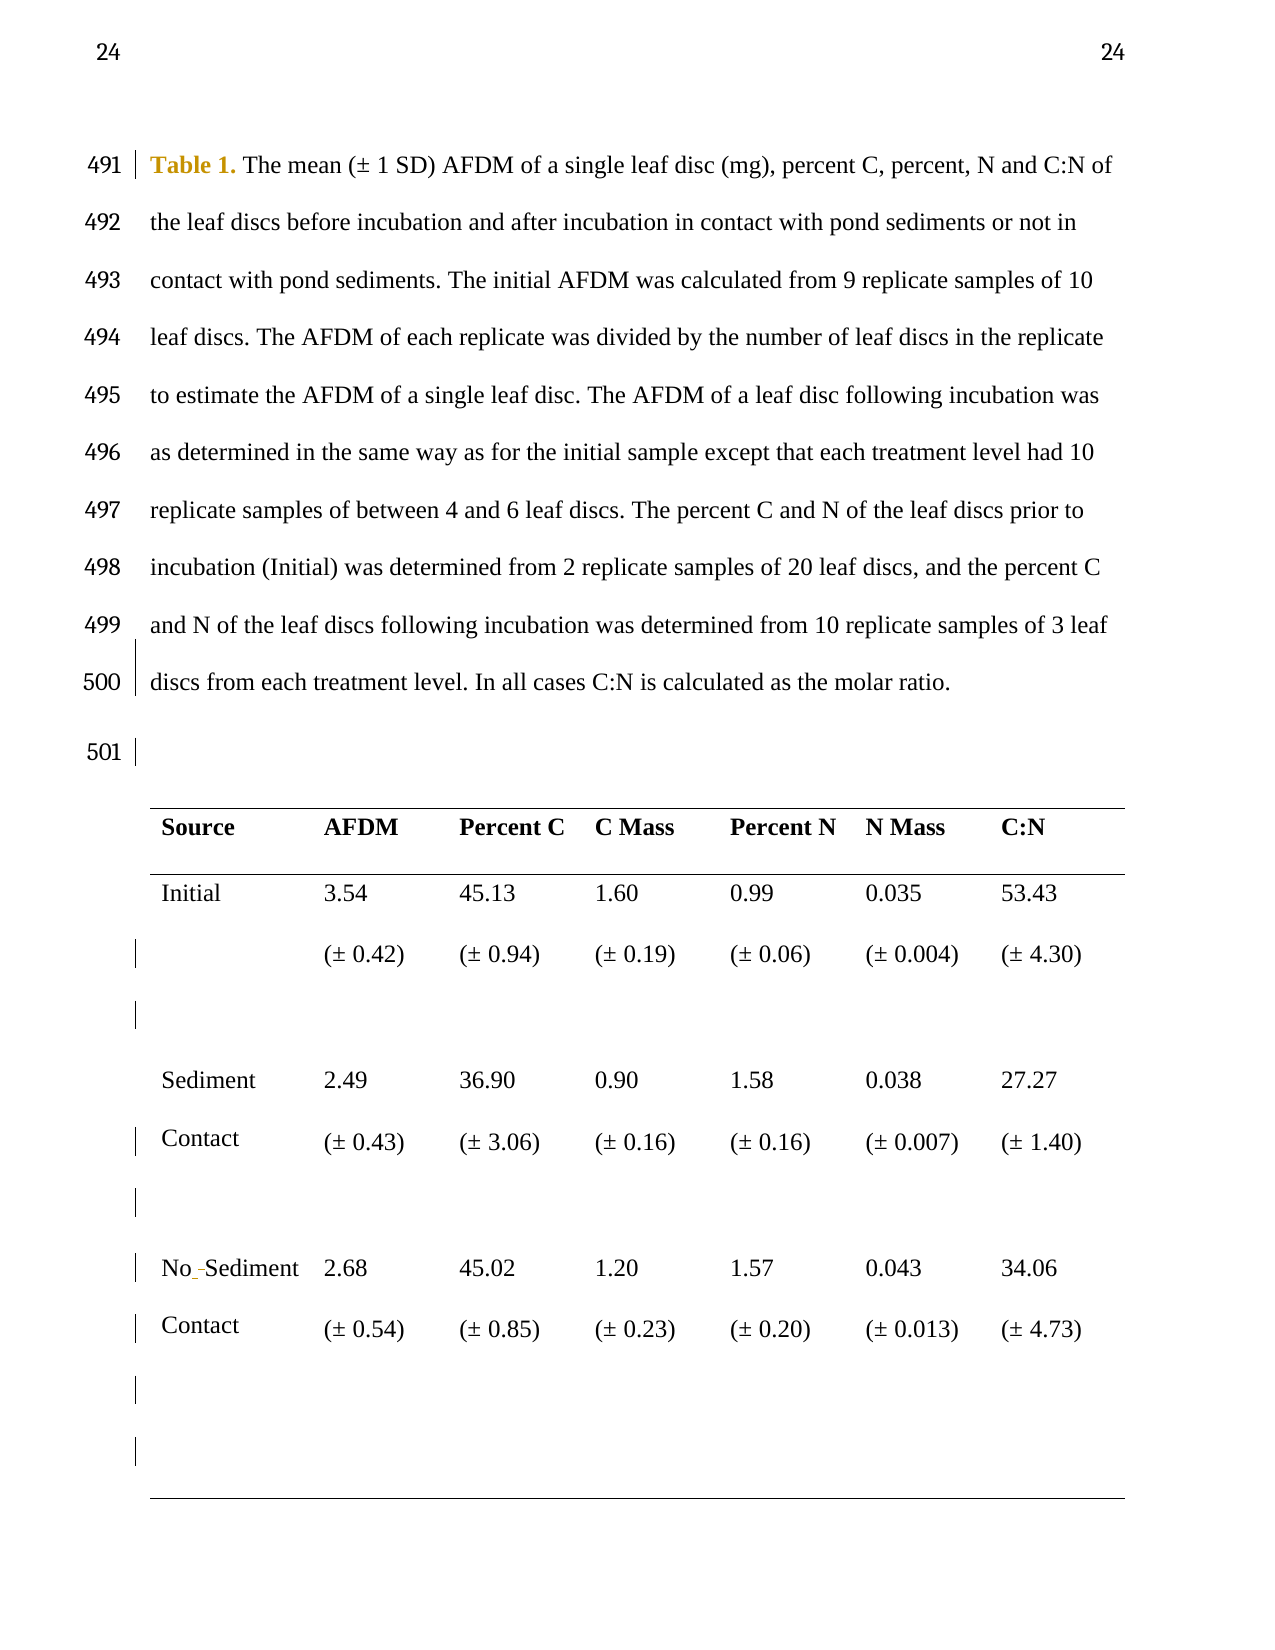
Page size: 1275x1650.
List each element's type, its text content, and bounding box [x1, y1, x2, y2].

table_cell 2.49 ( 0.43) [313, 1062, 448, 1249]
table_header Percent C [448, 809, 583, 873]
table_cell 1.20 ( 0.23) [583, 1249, 719, 1498]
table_cell 27.27 ( 1.40) [990, 1062, 1125, 1249]
table_cell 3.54 ( 0.42) [313, 875, 448, 1062]
table_cell 45.02 ( 0.85) [448, 1249, 583, 1498]
table_cell Sediment Contact [150, 1062, 312, 1249]
table_cell 1.60 ( 0.19) [583, 875, 719, 1062]
text Table 1. The mean ( 1 SD) AFDM of a single leaf disc (mg), percent C, percent, N and C:N of the leaf discs before incubation and after incubation in contact with pond sediments or not in contact with pond sediments. The initial AFDM was calculated from 9 replicate samples of 10 leaf discs. The AFDM of each replicate was divided by the number of leaf discs in the replicate to estimate the AFDM of a single leaf disc. The AFDM of a leaf disc following incubation was as determined in the same way as for the initial sample except that each treatment level had 10 replicate samples of between 4 and 6 leaf discs. The percent C and N of the leaf discs prior to incubation (Initial) was determined from 2 replicate samples of 20 leaf discs, and the percent C and N of the leaf discs following incubation was determined from 10 replicate samples of 3 leaf discs from each treatment level. In all cases C:N is calculated as the molar ratio. [150, 150, 1125, 696]
table_cell 34.06 ( 4.73) [990, 1249, 1125, 1498]
table_cell 53.43 ( 4.30) [990, 875, 1125, 1062]
table_header Percent N [719, 809, 854, 873]
table_header N Mass [854, 809, 989, 873]
table_header C:N [990, 809, 1125, 873]
table_cell 1.58 ( 0.16) [719, 1062, 854, 1249]
table_cell 36.90 ( 3.06) [448, 1062, 583, 1249]
table_cell 0.035 ( 0.004) [854, 875, 989, 1062]
table_cell 2.68 ( 0.54) [313, 1249, 448, 1498]
table_cell 0.90 ( 0.16) [583, 1062, 719, 1249]
table_cell 0.043 ( 0.013) [854, 1249, 989, 1498]
table_cell 1.57 ( 0.20) [719, 1249, 854, 1498]
table_cell NoSediment Contact [150, 1249, 312, 1498]
table_cell 0.99 ( 0.06) [719, 875, 854, 1062]
table_cell Initial [150, 875, 312, 1062]
table_header C Mass [583, 809, 719, 873]
table_header Source [150, 809, 312, 873]
table_header AFDM [313, 809, 448, 873]
table_cell 45.13 ( 0.94) [448, 875, 583, 1062]
table_cell 0.038 ( 0.007) [854, 1062, 989, 1249]
